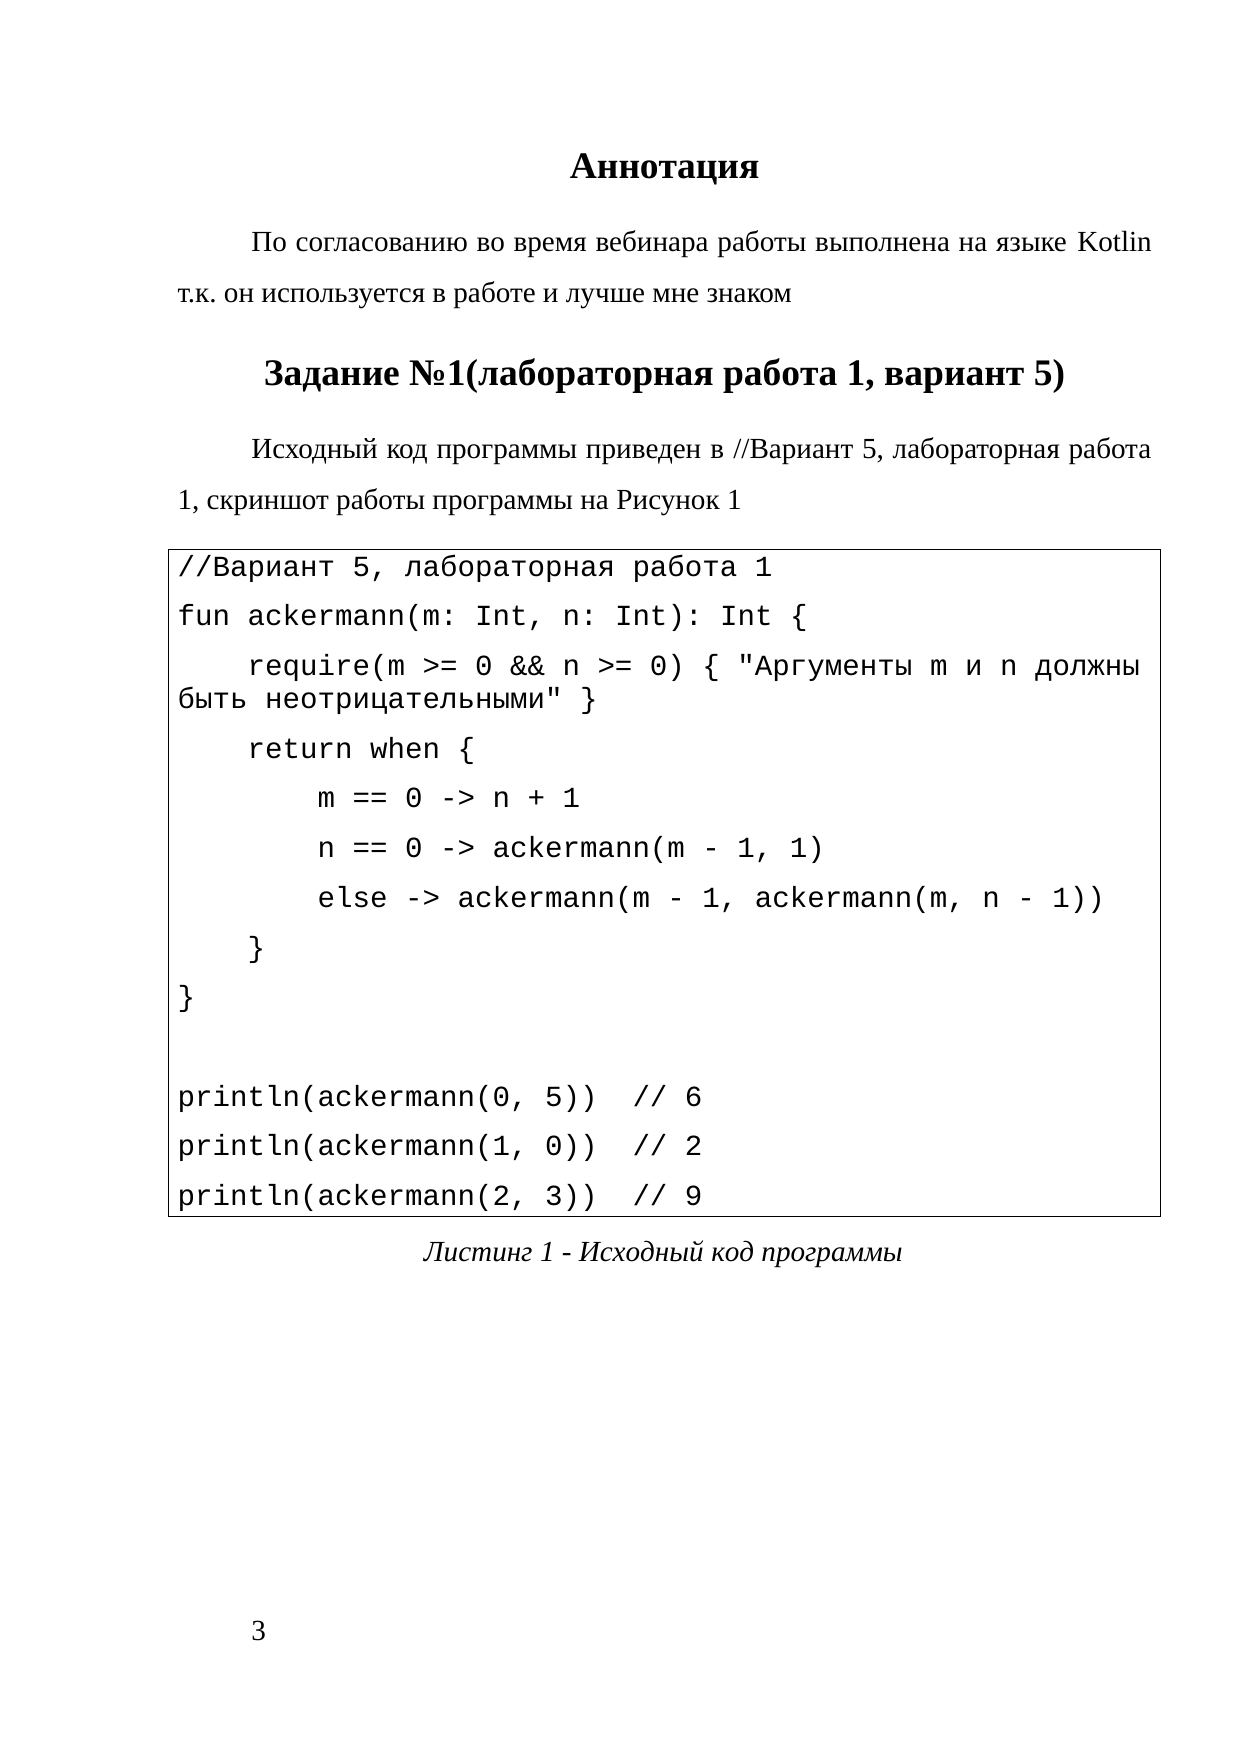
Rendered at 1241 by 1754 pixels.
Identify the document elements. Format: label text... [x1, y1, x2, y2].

text println(ackermann(2, 3)) // 9 [169, 1178, 1160, 1216]
text println(ackermann(0, 5)) // 6 [169, 1079, 1160, 1115]
text Листинг 1 - Исходный код программы [177, 1234, 1152, 1267]
text require(m >= 0 && n >= 0) { "Аргументы m и n должны быть неотрицательными" } [169, 648, 1160, 717]
text return when { [169, 731, 1160, 767]
text m == 0 -> n + 1 [169, 781, 1160, 817]
subtitle Задание №1(лабораторная работа 1, вариант 5) [177, 350, 1152, 393]
text } [169, 929, 1160, 966]
text println(ackermann(1, 0)) // 2 [169, 1128, 1160, 1164]
text fun ackermann(m: Int, n: Int): Int { [169, 598, 1160, 634]
text Исходный код программы приведен в Листинге 1, скриншот работы программы на Рисунке 1 [177, 431, 1152, 515]
text } [169, 979, 1160, 1015]
text else -> ackermann(m - 1, ackermann(m, n - 1)) [169, 880, 1160, 916]
subtitle Аннотация [177, 143, 1152, 186]
text n == 0 -> ackermann(m - 1, 1) [169, 830, 1160, 866]
text По согласованию во время вебинара работы выполнена на языке Kotlin т.к. он используется в работе и лучше мне знаком [177, 224, 1152, 308]
text //Вариант 5, лабораторная работа 1 [169, 550, 1160, 585]
